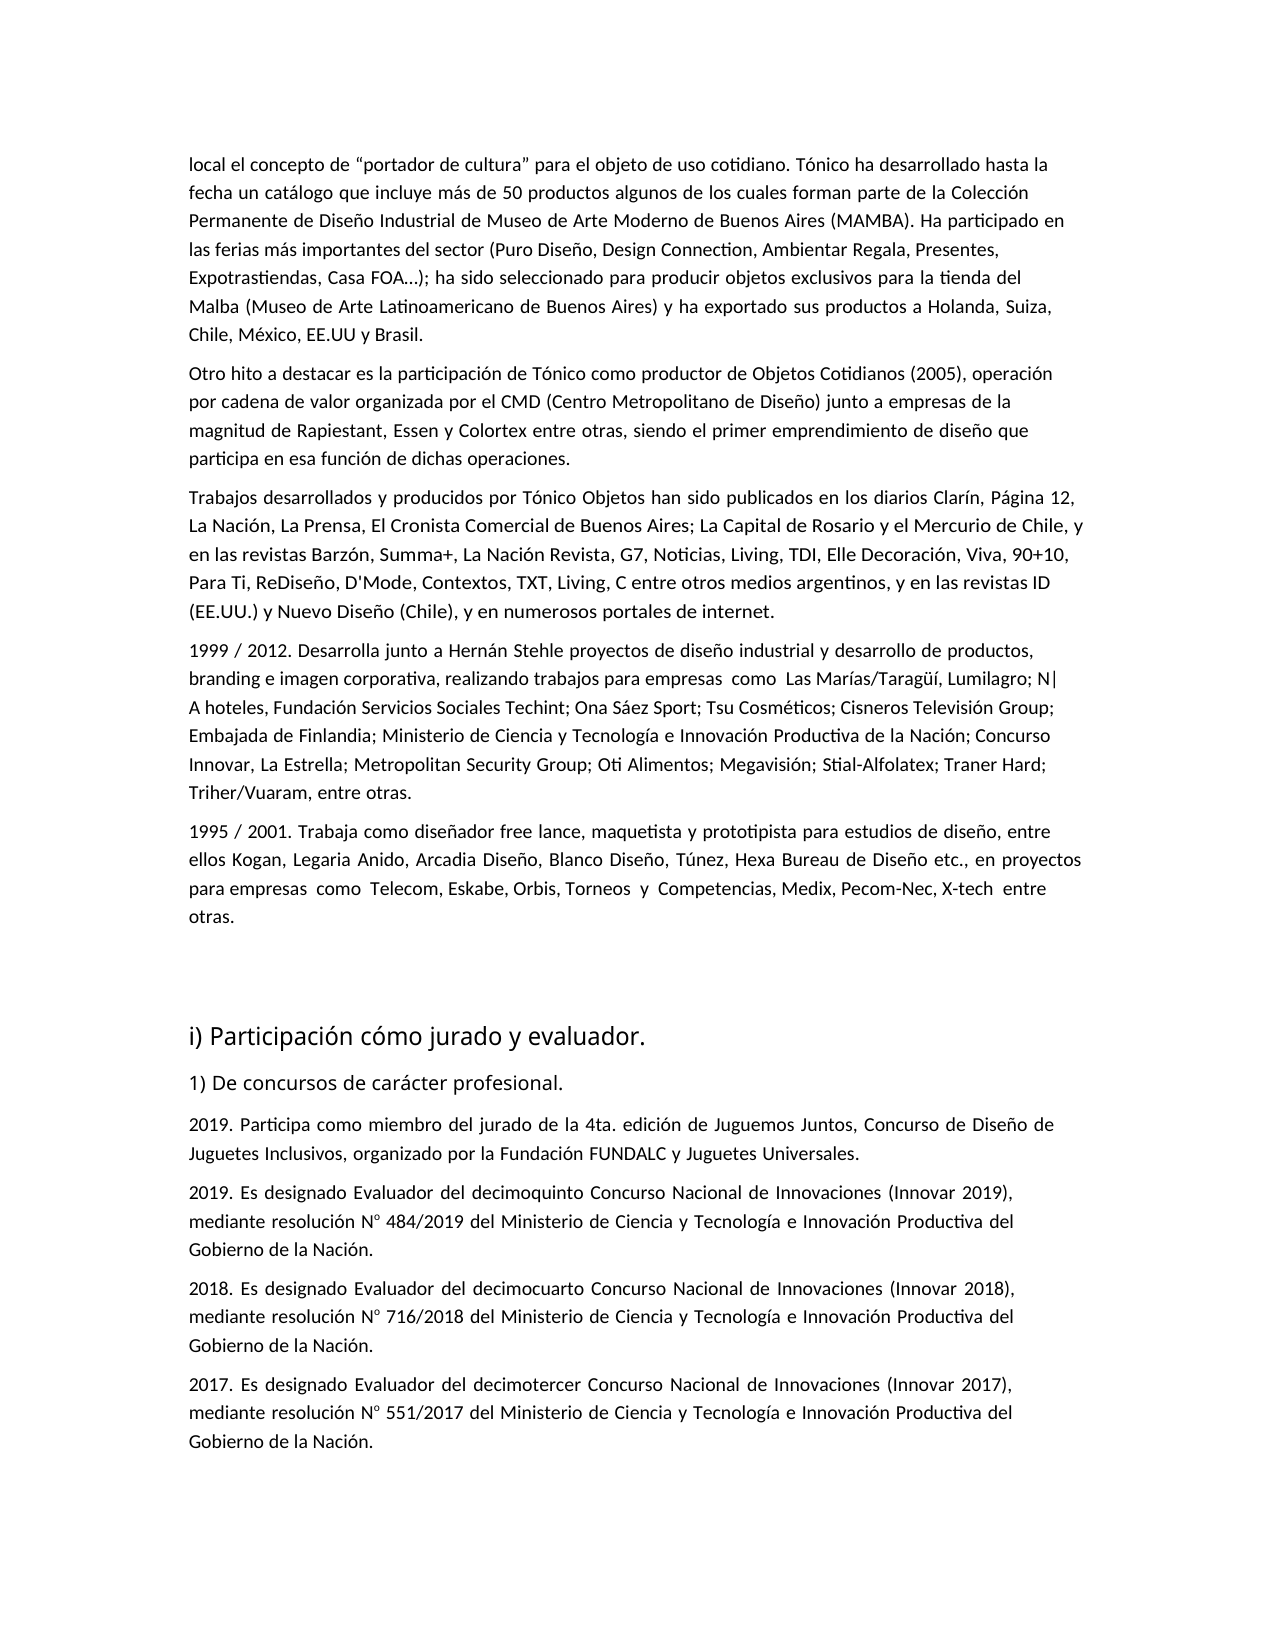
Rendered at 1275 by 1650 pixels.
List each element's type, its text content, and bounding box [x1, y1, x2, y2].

text Trabajos desarrollados y producidos por Tónico Objetos han sido publicados en los diarios Clarín, Página 12, La Nación, La Prensa, El Cronista Comercial de Buenos Aires; La Capital de Rosario y el Mercurio de Chile, y en las revistas Barzón, Summa+, La Nación Revista, G7, Noticias, Living, TDI, Elle Decoración, Viva, 90+10, Para Ti, ReDiseño, D'Mode, Contextos, TXT, Living, C entre otros medios argentinos, y en las revistas ID (EE.UU.) y Nuevo Diseño (Chile), y en numerosos portales de internet. [188, 485, 1086, 623]
text 1995 / 2001. Trabaja como diseñador free lance, maquetista y prototipista para estudios de diseño, entre ellos Kogan, Legaria Anido, Arcadia Diseño, Blanco Diseño, Túnez, Hexa Bureau de Diseño etc., en proyectos para empresas como Telecom, Eskabe, Orbis, Torneos y Competencias, Medix, Pecom-Nec, X-tech entre otras. [188, 819, 1086, 928]
text local el concepto de “portador de cultura” para el objeto de uso cotidiano. Tónico ha desarrollado hasta la fecha un catálogo que incluye más de 50 productos algunos de los cuales forman parte de la Colección Permanente de Diseño Industrial de Museo de Arte Moderno de Buenos Aires (MAMBA). Ha participado en las ferias más importantes del sector (Puro Diseño, Design Connection, Ambientar Regala, Presentes, Expotrastiendas, Casa FOA…); ha sido seleccionado para producir objetos exclusivos para la tienda del Malba (Museo de Arte Latinoamericano de Buenos Aires) y ha exportado sus productos a Holanda, Suiza, Chile, México, EE.UU y Brasil. [188, 152, 1070, 346]
text 2019. Participa como miembro del jurado de la 4ta. edición de Juguemos Juntos, Concurso de Diseño de Juguetes Inclusivos, organizado por la Fundación FUNDALC y Juguetes Universales. [188, 1112, 1056, 1166]
text Otro hito a destacar es la participación de Tónico como productor de Objetos Cotidianos (2005), operación por cadena de valor organizada por el CMD (Centro Metropolitano de Diseño) junto a empresas de la magnitud de Rapiestant, Essen y Colortex entre otras, siendo el primer emprendimiento de diseño que participa en esa función de dichas operaciones. [188, 361, 1063, 470]
text 2018. Es designado Evaluador del decimocuarto Concurso Nacional de Innovaciones (Innovar 2018), mediante resolución No 716/2018 del Ministerio de Ciencia y Tecnología e Innovación Productiva del Gobierno de la Nación. [188, 1276, 1016, 1357]
text 2019. Es designado Evaluador del decimoquinto Concurso Nacional de Innovaciones (Innovar 2019), mediante resolución No 484/2019 del Ministerio de Ciencia y Tecnología e Innovación Productiva del Gobierno de la Nación. [188, 1180, 1015, 1261]
text 2017. Es designado Evaluador del decimotercer Concurso Nacional de Innovaciones (Innovar 2017), mediante resolución No 551/2017 del Ministerio de Ciencia y Tecnología e Innovación Productiva del Gobierno de la Nación. [188, 1372, 1014, 1453]
subtitle Participación cómo jurado y evaluador. [188, 1019, 1112, 1053]
list De concursos de carácter profesional. [188, 1069, 1112, 1096]
text 1999 / 2012. Desarrolla junto a Hernán Stehle proyectos de diseño industrial y desarrollo de productos, branding e imagen corporativa, realizando trabajos para empresas como Las Marías/Taragüí, Lumilagro; N|A hoteles, Fundación Servicios Sociales Techint; Ona Sáez Sport; Tsu Cosméticos; Cisneros Televisión Group; Embajada de Finlandia; Ministerio de Ciencia y Tecnología e Innovación Productiva de la Nación; Concurso Innovar, La Estrella; Metropolitan Security Group; Oti Alimentos; Megavisión; Stial-Alfolatex; Traner Hard; Triher/Vuaram, entre otras. [188, 638, 1063, 804]
